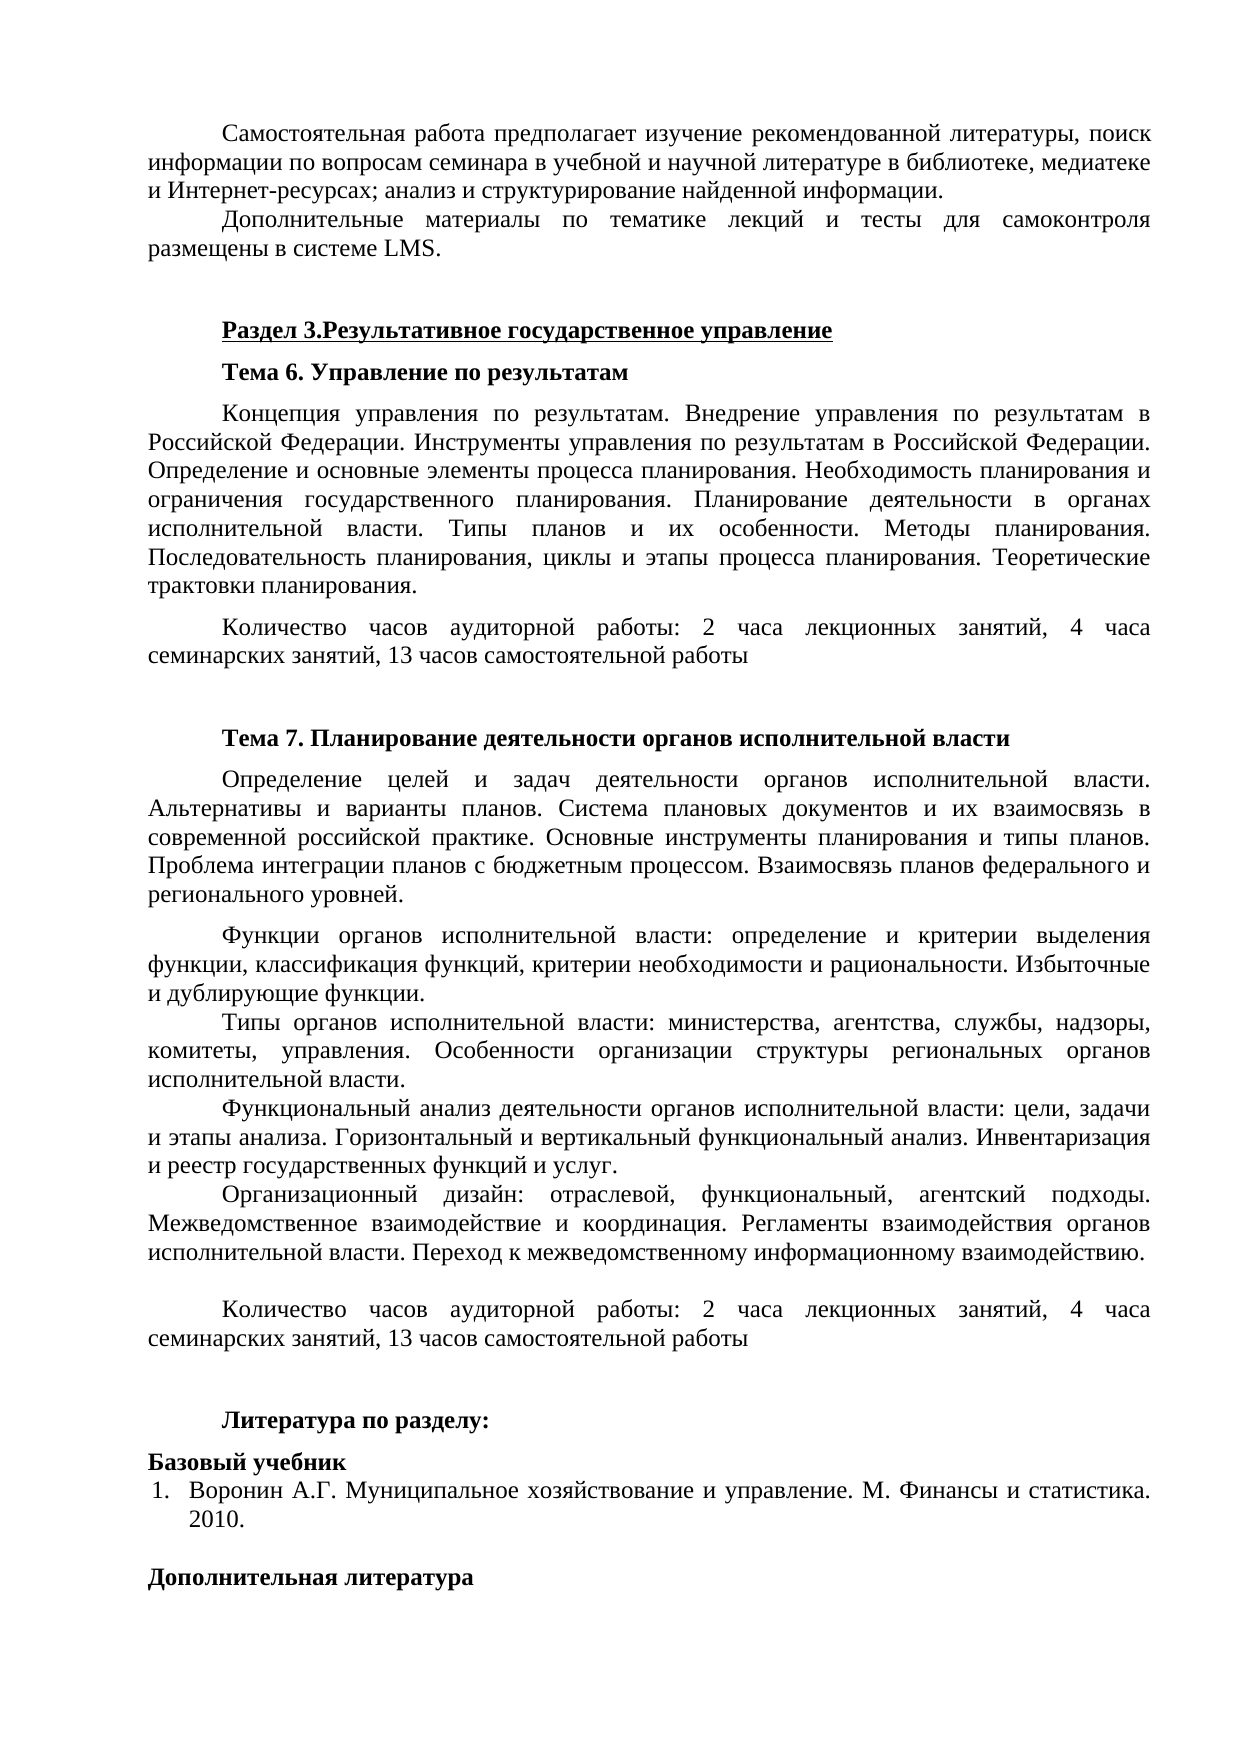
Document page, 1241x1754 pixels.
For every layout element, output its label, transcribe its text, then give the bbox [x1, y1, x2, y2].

text Тема 6. Управление по результатам [148, 357, 1152, 386]
list Воронин А.Г. Муниципальное хозяйствование и управление. М. Финансы и статистика. 2010. [151, 1476, 1152, 1533]
text Концепция управления по результатам. Внедрение управления по результатам в Российской Федерации. Инструменты управления по результатам в Российской Федерации. Определение и основные элементы процесса планирования. Необходимость планирования и ограничения государственного планирования. Планирование деятельности в органах исполнительной власти. Типы планов и их особенности. Методы планирования. Последовательность планирования, циклы и этапы процесса планирования. Теоретические трактовки планирования. [148, 398, 1152, 599]
text Количество часов аудиторной работы: 2 часа лекционных занятий, 4 часа семинарских занятий, 13 часов самостоятельной работы [148, 612, 1152, 669]
text Организационный дизайн: отраслевой, функциональный, агентский подходы. Межведомственное взаимодействие и координация. Регламенты взаимодействия органов исполнительной власти. Переход к межведомственному информационному взаимодействию. [148, 1179, 1152, 1266]
text Самостоятельная работа предполагает изучение рекомендованной литературы, поиск информации по вопросам семинара в учебной и научной литературе в библиотеке, медиатеке и Интернет-ресурсах; анализ и структурирование найденной информации. [148, 118, 1152, 204]
text Литература по разделу: [148, 1406, 1152, 1434]
text Дополнительная литература [148, 1562, 1152, 1591]
text Количество часов аудиторной работы: 2 часа лекционных занятий, 4 часа семинарских занятий, 13 часов самостоятельной работы [148, 1294, 1152, 1352]
text Тема 7. Планирование деятельности органов исполнительной власти [148, 723, 1152, 752]
text Типы органов исполнительной власти: министерства, агентства, службы, надзоры, комитеты, управления. Особенности организации структуры региональных органов исполнительной власти. [148, 1007, 1152, 1093]
text Базовый учебник [148, 1447, 1152, 1476]
text Функции органов исполнительной власти: определение и критерии выделения функции, классификация функций, критерии необходимости и рациональности. Избыточные и дублирующие функции. [148, 921, 1152, 1007]
text Определение целей и задач деятельности органов исполнительной власти. Альтернативы и варианты планов. Система плановых документов и их взаимосвязь в современной российской практике. Основные инструменты планирования и типы планов. Проблема интеграции планов с бюджетным процессом. Взаимосвязь планов федерального и регионального уровней. [148, 764, 1152, 908]
text Функциональный анализ деятельности органов исполнительной власти: цели, задачи и этапы анализа. Горизонтальный и вертикальный функциональный анализ. Инвентаризация и реестр государственных функций и услуг. [148, 1093, 1152, 1179]
text Дополнительные материалы по тематике лекций и тесты для самоконтроля размещены в системе LMS. [148, 204, 1152, 262]
text Раздел 3.Результативное государственное управление [148, 316, 1152, 344]
